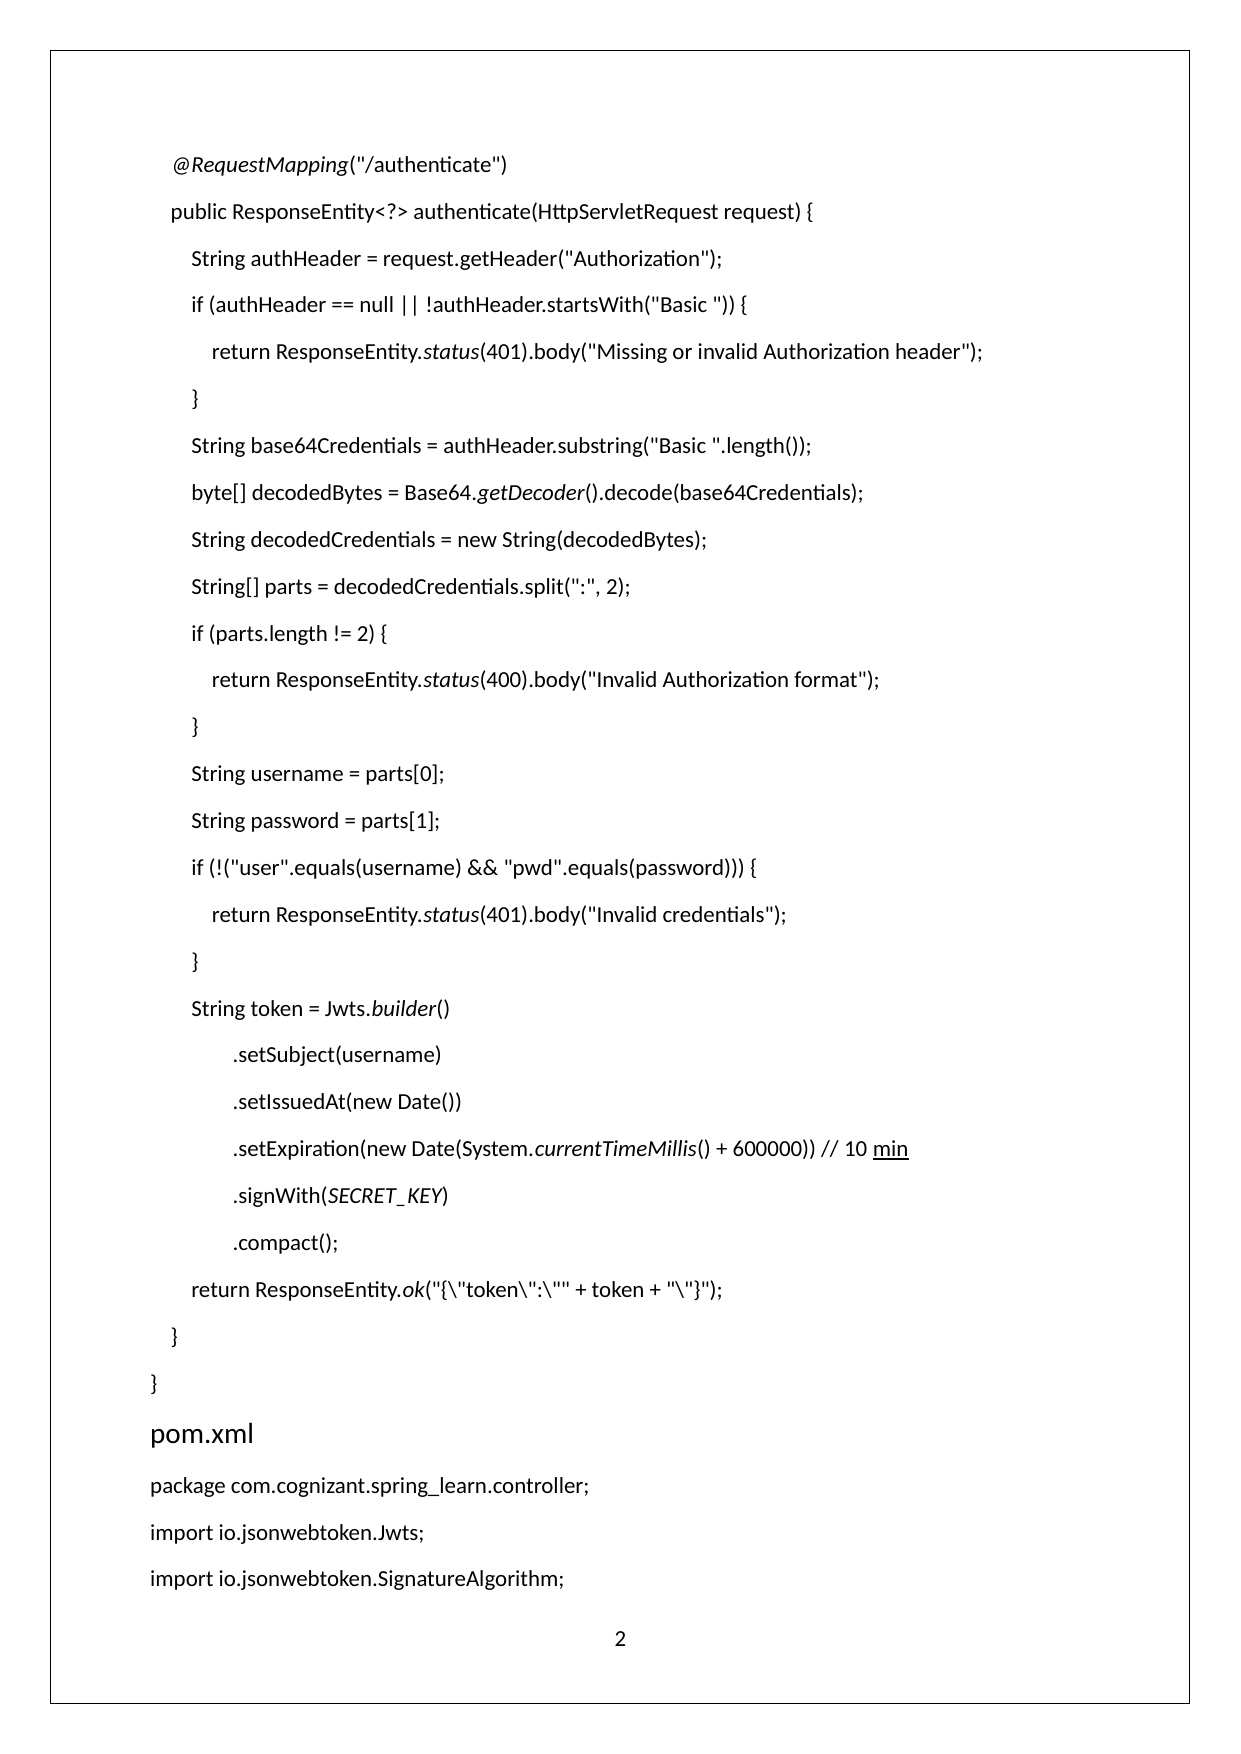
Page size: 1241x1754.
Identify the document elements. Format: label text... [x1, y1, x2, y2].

text pom.xml [150, 1416, 1090, 1451]
text import io.jsonwebtoken.Jwts; [150, 1518, 1090, 1546]
text if (!("user".equals(username) && "pwd".equals(password))) { [150, 853, 1090, 881]
text if (authHeader == null || !authHeader.startsWith("Basic ")) { [150, 291, 1090, 319]
text return ResponseEntity.status(400).body("Invalid Authorization format"); [150, 666, 1090, 694]
text } [150, 947, 1090, 975]
text import io.jsonwebtoken.SignatureAlgorithm; [150, 1564, 1090, 1592]
text return ResponseEntity.status(401).body("Missing or invalid Authorization header"); [150, 337, 1090, 366]
text .setIssuedAt(new Date()) [150, 1087, 1090, 1116]
text String base64Credentials = authHeader.substring("Basic ".length()); [150, 431, 1090, 459]
text } [150, 1322, 1090, 1350]
text String[] parts = decodedCredentials.split(":", 2); [150, 572, 1090, 600]
text String username = parts[0]; [150, 759, 1090, 787]
text String decodedCredentials = new String(decodedBytes); [150, 525, 1090, 553]
text .setSubject(username) [150, 1041, 1090, 1069]
text package com.cognizant.spring_learn.controller; [150, 1471, 1090, 1499]
text return ResponseEntity.status(401).body("Invalid credentials"); [150, 900, 1090, 928]
text .signWith(SECRET_KEY) [150, 1181, 1090, 1209]
text if (parts.length != 2) { [150, 619, 1090, 647]
text } [150, 1369, 1090, 1397]
text @RequestMapping("/authenticate") [150, 150, 1090, 178]
text } [150, 712, 1090, 741]
text String password = parts[1]; [150, 806, 1090, 834]
text } [150, 384, 1090, 412]
text .compact(); [150, 1228, 1090, 1256]
text return ResponseEntity.ok("{\"token\":\"" + token + "\"}"); [150, 1275, 1090, 1303]
text String token = Jwts.builder() [150, 994, 1090, 1022]
text .setExpiration(new Date(System.currentTimeMillis() + 600000)) // 10 min [150, 1134, 1090, 1162]
text String authHeader = request.getHeader("Authorization"); [150, 244, 1090, 272]
text byte[] decodedBytes = Base64.getDecoder().decode(base64Credentials); [150, 478, 1090, 506]
text public ResponseEntity<?> authenticate(HttpServletRequest request) { [150, 197, 1090, 225]
